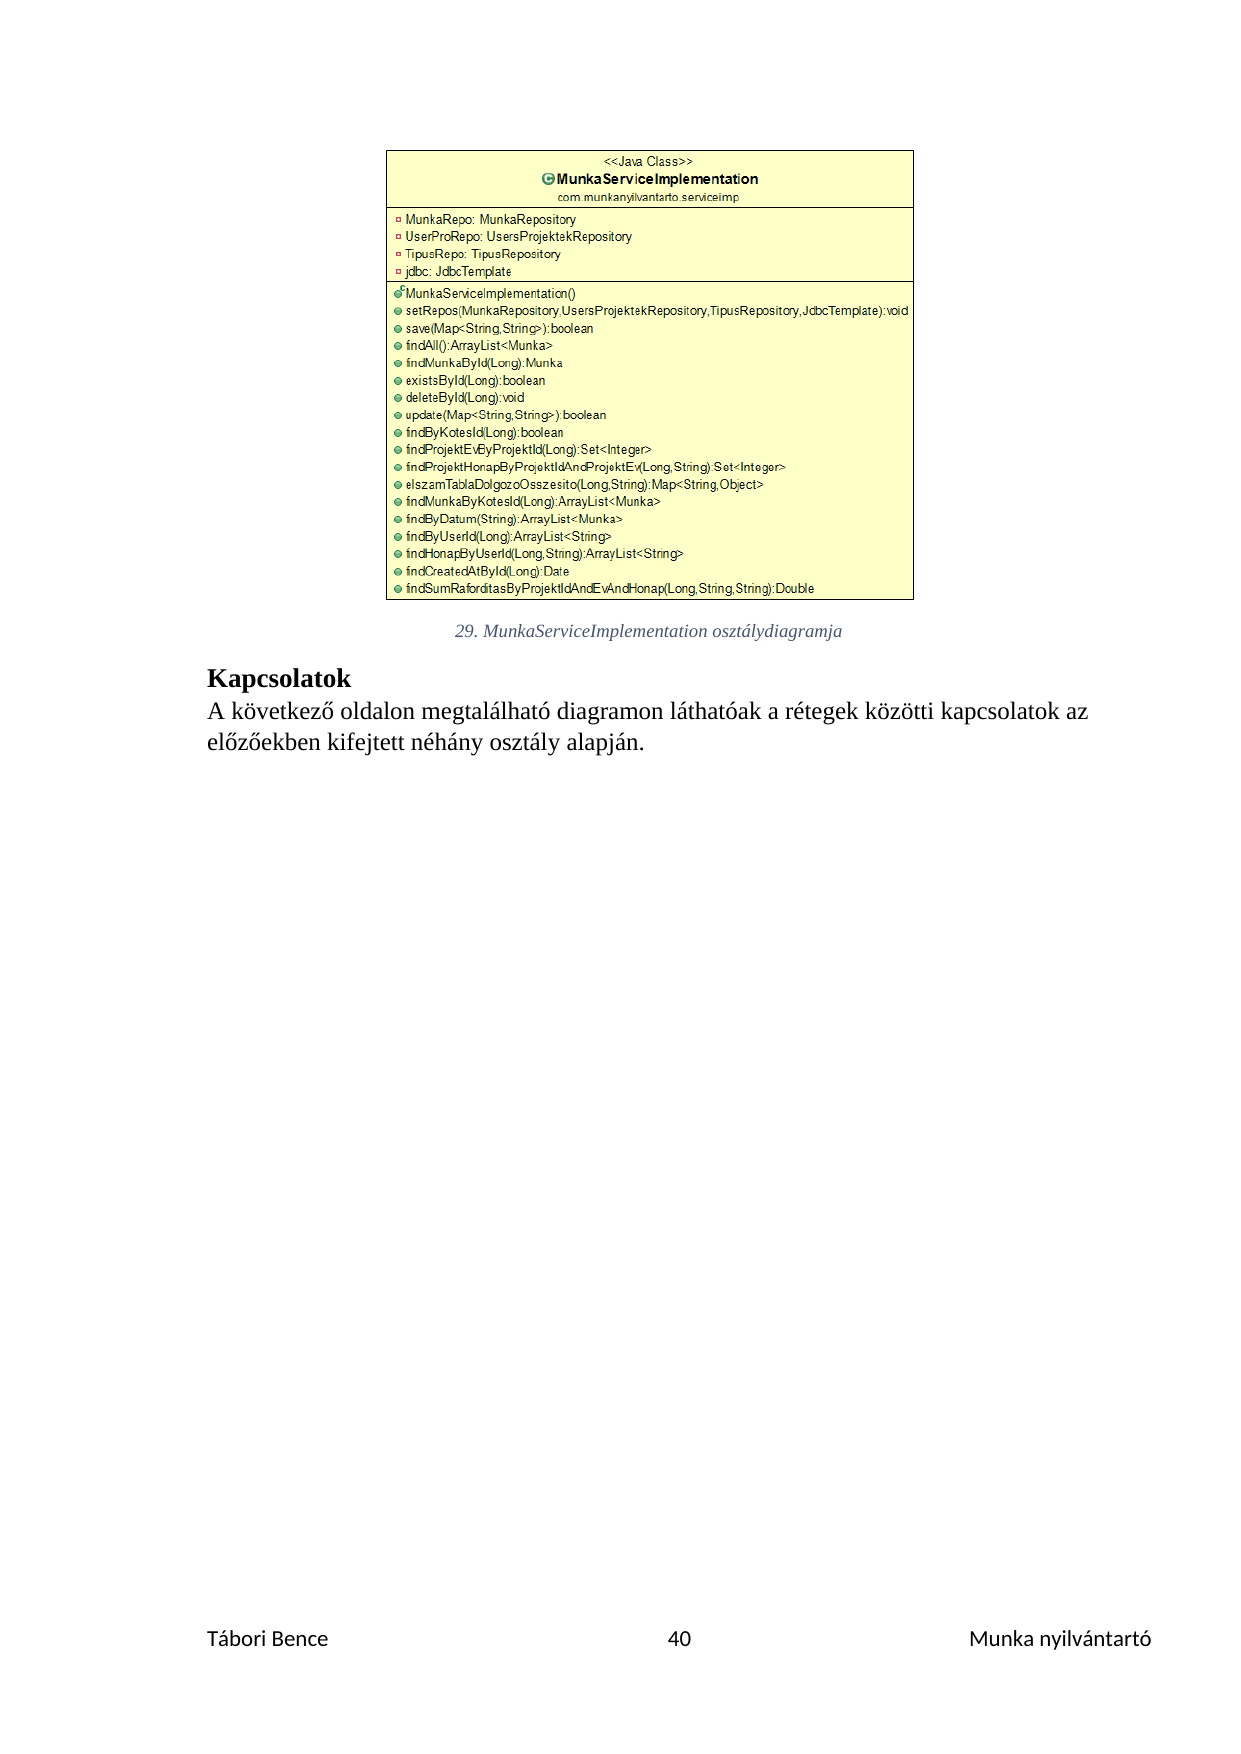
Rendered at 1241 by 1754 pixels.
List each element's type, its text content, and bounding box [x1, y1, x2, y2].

picture [383, 147, 916, 602]
text A következő oldalon megtalálható diagramon láthatóak a rétegek közötti kapcsolatok az előzőekben kifejtett néhány osztály alapján. [207, 696, 1092, 756]
subtitle Kapcsolatok [207, 662, 1092, 693]
